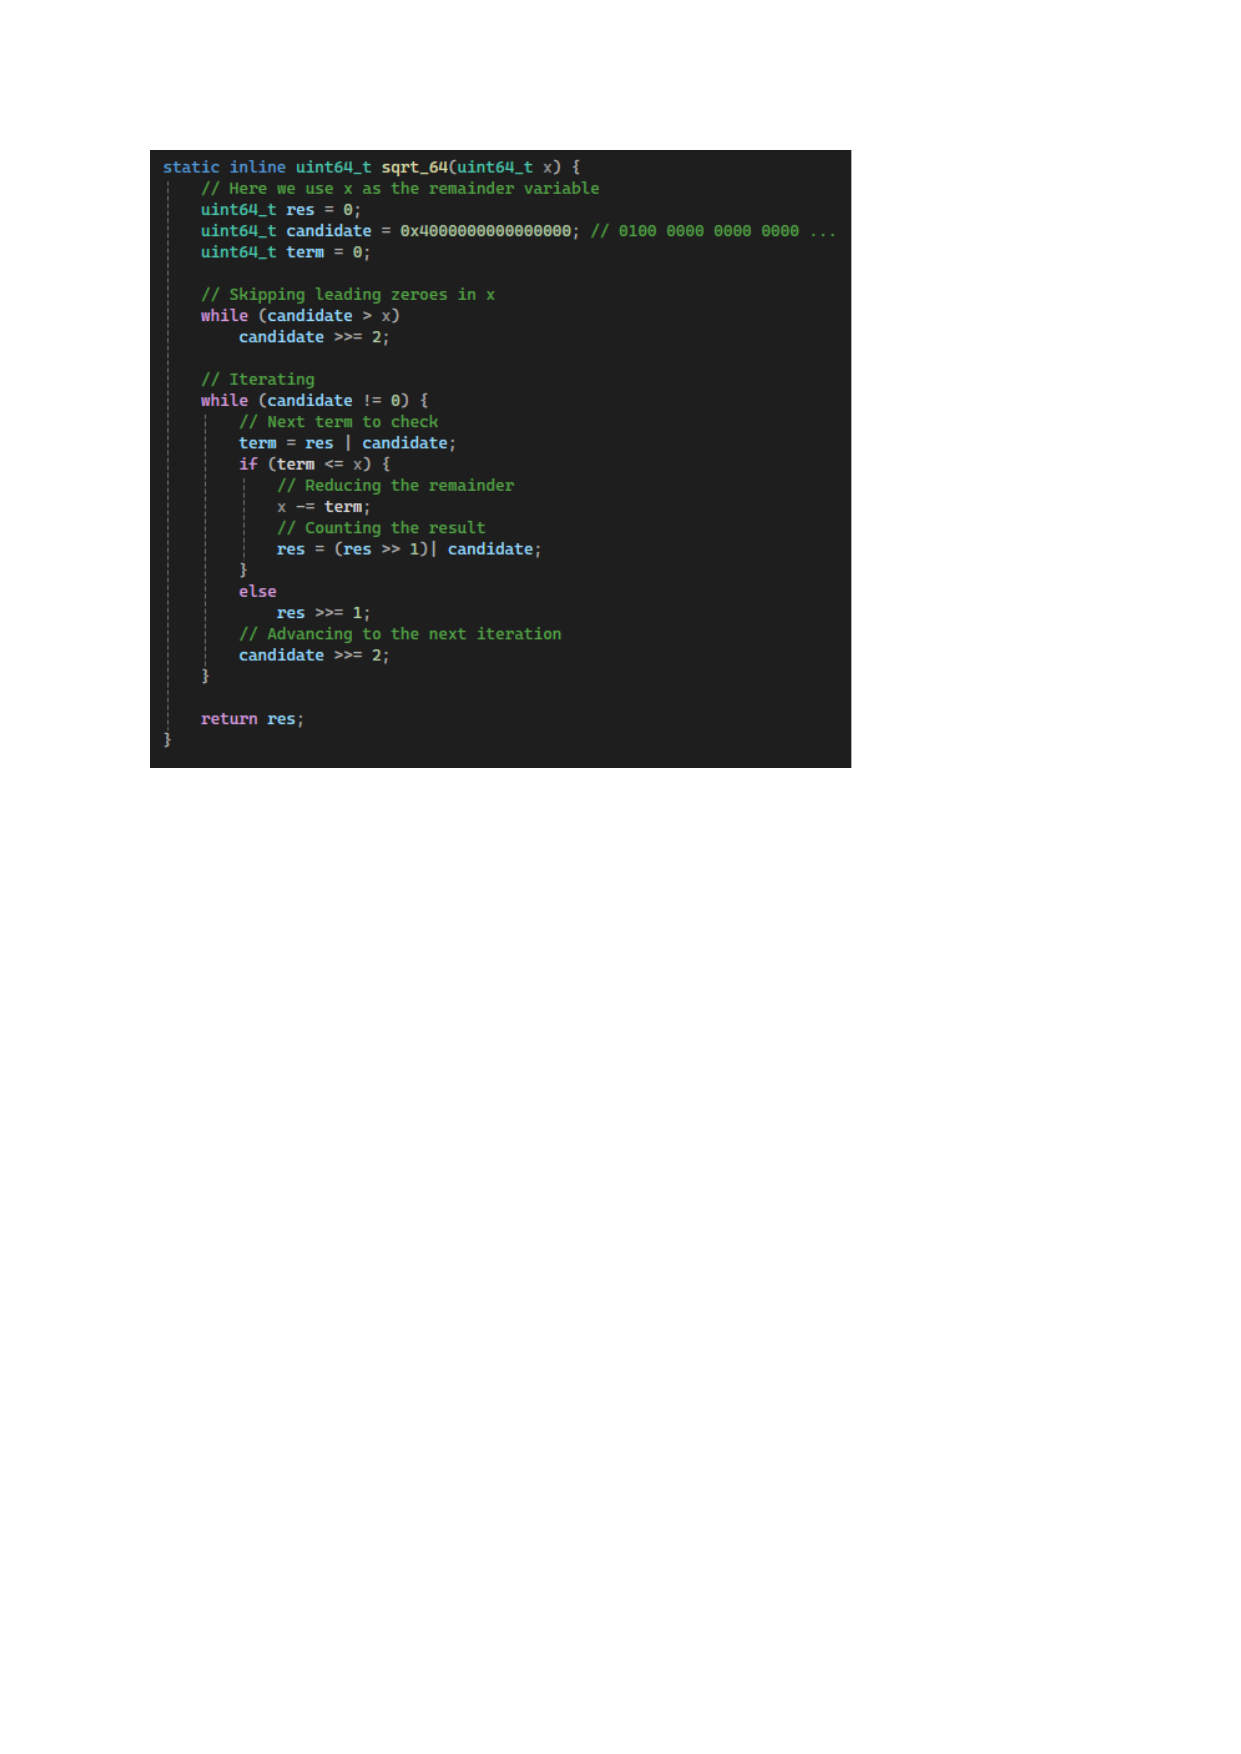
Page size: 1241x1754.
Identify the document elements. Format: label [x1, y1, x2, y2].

picture [150, 150, 852, 768]
